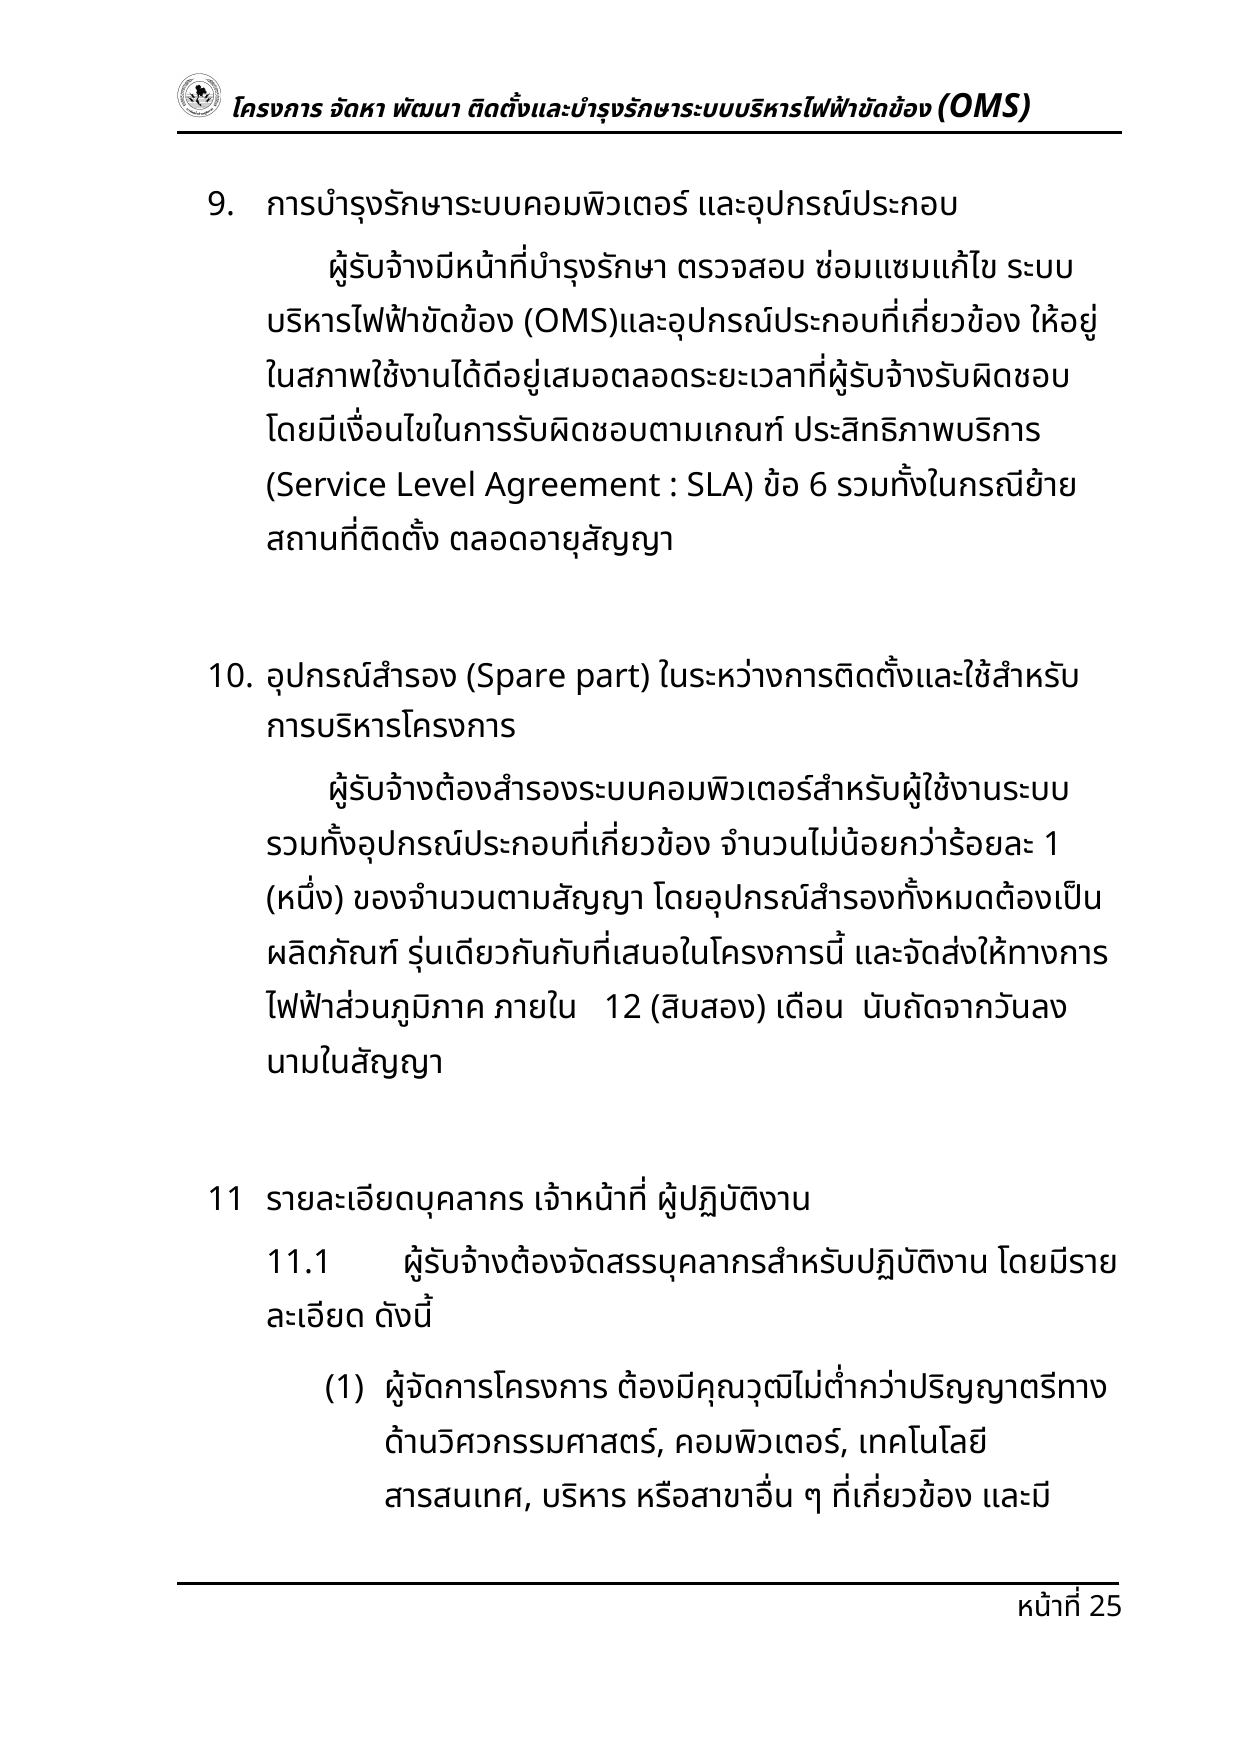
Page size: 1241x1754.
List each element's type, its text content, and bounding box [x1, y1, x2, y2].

text ผู้รับจ้างต้องสำรองระบบคอมพิวเตอร์สำหรับผู้ใช้งานระบบ รวมทั้งอุปกรณ์ประกอบที่เกี่ยวข้อง จำนวนไม่น้อยกว่าร้อยละ 1 (หนึ่ง) ของจำนวนตามสัญญา โดยอุปกรณ์สำรองทั้งหมดต้องเป็นผลิตภัณฑ์ รุ่นเดียวกันกับที่เสนอในโครงการนี้ และจัดส่งให้ทางการไฟฟ้าส่วนภูมิภาค ภายใน 12 (สิบสอง) เดือน นับถัดจากวันลงนามในสัญญา [266, 765, 1122, 1088]
text 11.1 ผู้รับจ้างต้องจัดสรรบุคลากรสำหรับปฏิบัติงาน โดยมีรายละเอียด ดังนี้ [266, 1237, 1122, 1342]
subtitle 11 รายละเอียดบุคลากร เจ้าหน้าที่ ผู้ปฏิบัติงาน [207, 1174, 1122, 1225]
text ผู้รับจ้างมีหน้าที่บำรุงรักษา ตรวจสอบ ซ่อมแซมแก้ไข ระบบบริหารไฟฟ้าขัดข้อง (OMS)และอุปกรณ์ประกอบที่เกี่ยวข้อง ให้อยู่ในสภาพใช้งานได้ดีอยู่เสมอตลอดระยะเวลาที่ผู้รับจ้างรับผิดชอบ โดยมีเงื่อนไขในการรับผิดชอบตามเกณฑ์ ประสิทธิภาพบริการ (Service Level Agreement : SLA) ข้อ 6 รวมทั้งในกรณีย้ายสถานที่ติดตั้ง ตลอดอายุสัญญา [266, 243, 1122, 565]
picture [177, 73, 221, 118]
subtitle 10. อุปกรณ์สำรอง (Spare part) ในระหว่างการติดตั้งและใช้สำหรับการบริหารโครงการ [207, 652, 1122, 753]
subtitle 9. การบำรุงรักษาระบบคอมพิวเตอร์ และอุปกรณ์ประกอบ [207, 179, 1122, 230]
